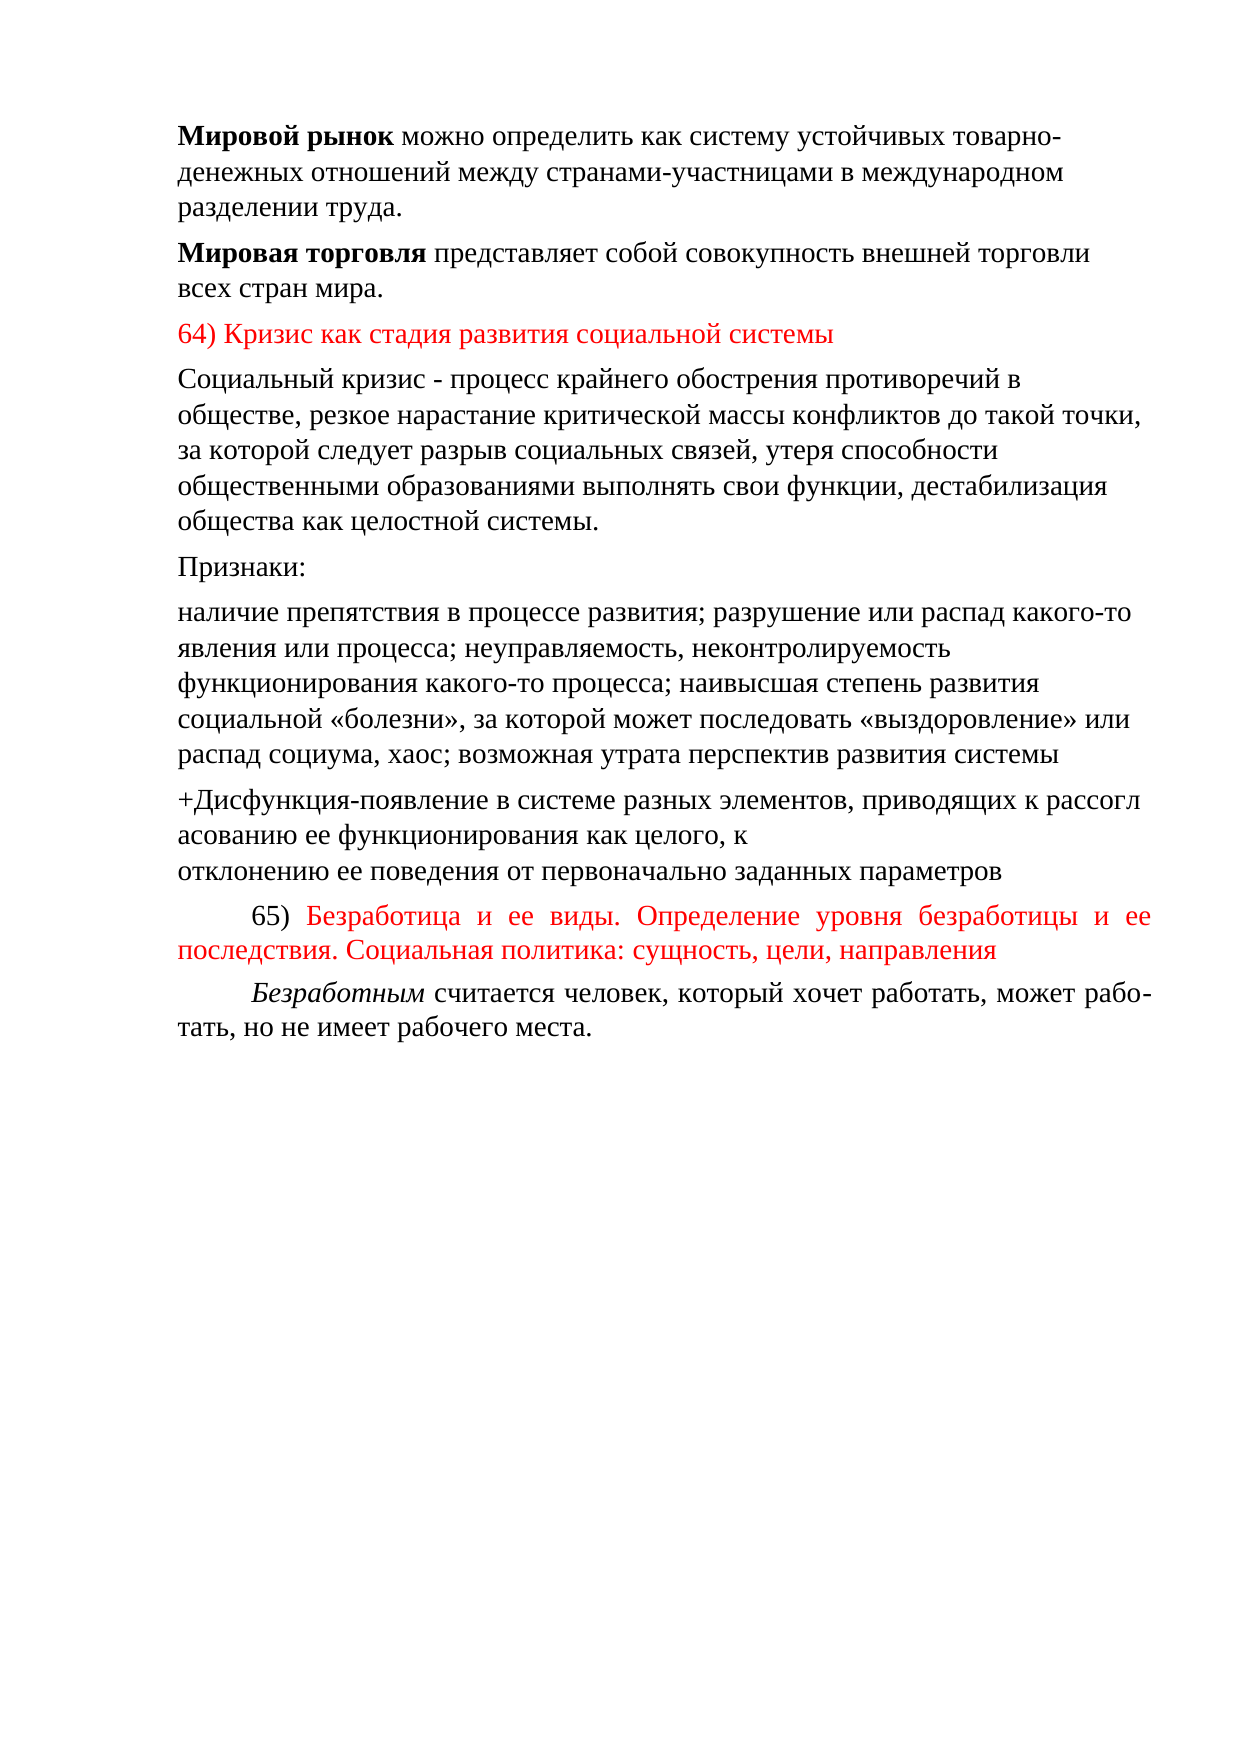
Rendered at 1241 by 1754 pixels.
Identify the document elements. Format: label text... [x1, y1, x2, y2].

text +Дисфункция-появление в системе разных элементов, приводящих к рассогласованию ее функционирования как целого, к отклонению ее поведения от первоначально заданных параметров [177, 782, 1152, 887]
text Социальный кризис - процесс крайнего обострения противоречий в обществе, резкое нарастание критической массы конфликтов до такой точки, за которой следует разрыв социальных связей, утеря способности общественными образованиями выполнять свои функции, дестабилизация общества как целостной системы. [177, 361, 1152, 537]
text 65) Безработица и ее виды. Определение уровня безработицы и ее последствия. Социальная политика: cущность, цели, направления [177, 898, 1152, 966]
text наличие препятствия в процессе развития; разрушение или распад какого-то явления или процесса; неуправляемость, неконтролируемость функционирования какого-то процесса; наивысшая степень развития социальной «болезни», за которой может последовать «выздоровление» или распад социума, хаос; возможная утрата перспектив развития системы [177, 594, 1152, 770]
text Безработным считается человек, который хочет работать, может работать, но не имеет рабочего места. [177, 976, 1152, 1043]
text Мировой рынок можно определить как систему устойчивых товарно-денежных отношений между странами-участницами в международном разделении труда. [177, 118, 1152, 223]
text 64) Кризис как стадия развития социальной системы [177, 316, 1152, 349]
text Мировая торговля представляет собой совокупность внешней торговли всех стран мира. [177, 235, 1152, 304]
text Признаки: [177, 549, 1152, 582]
